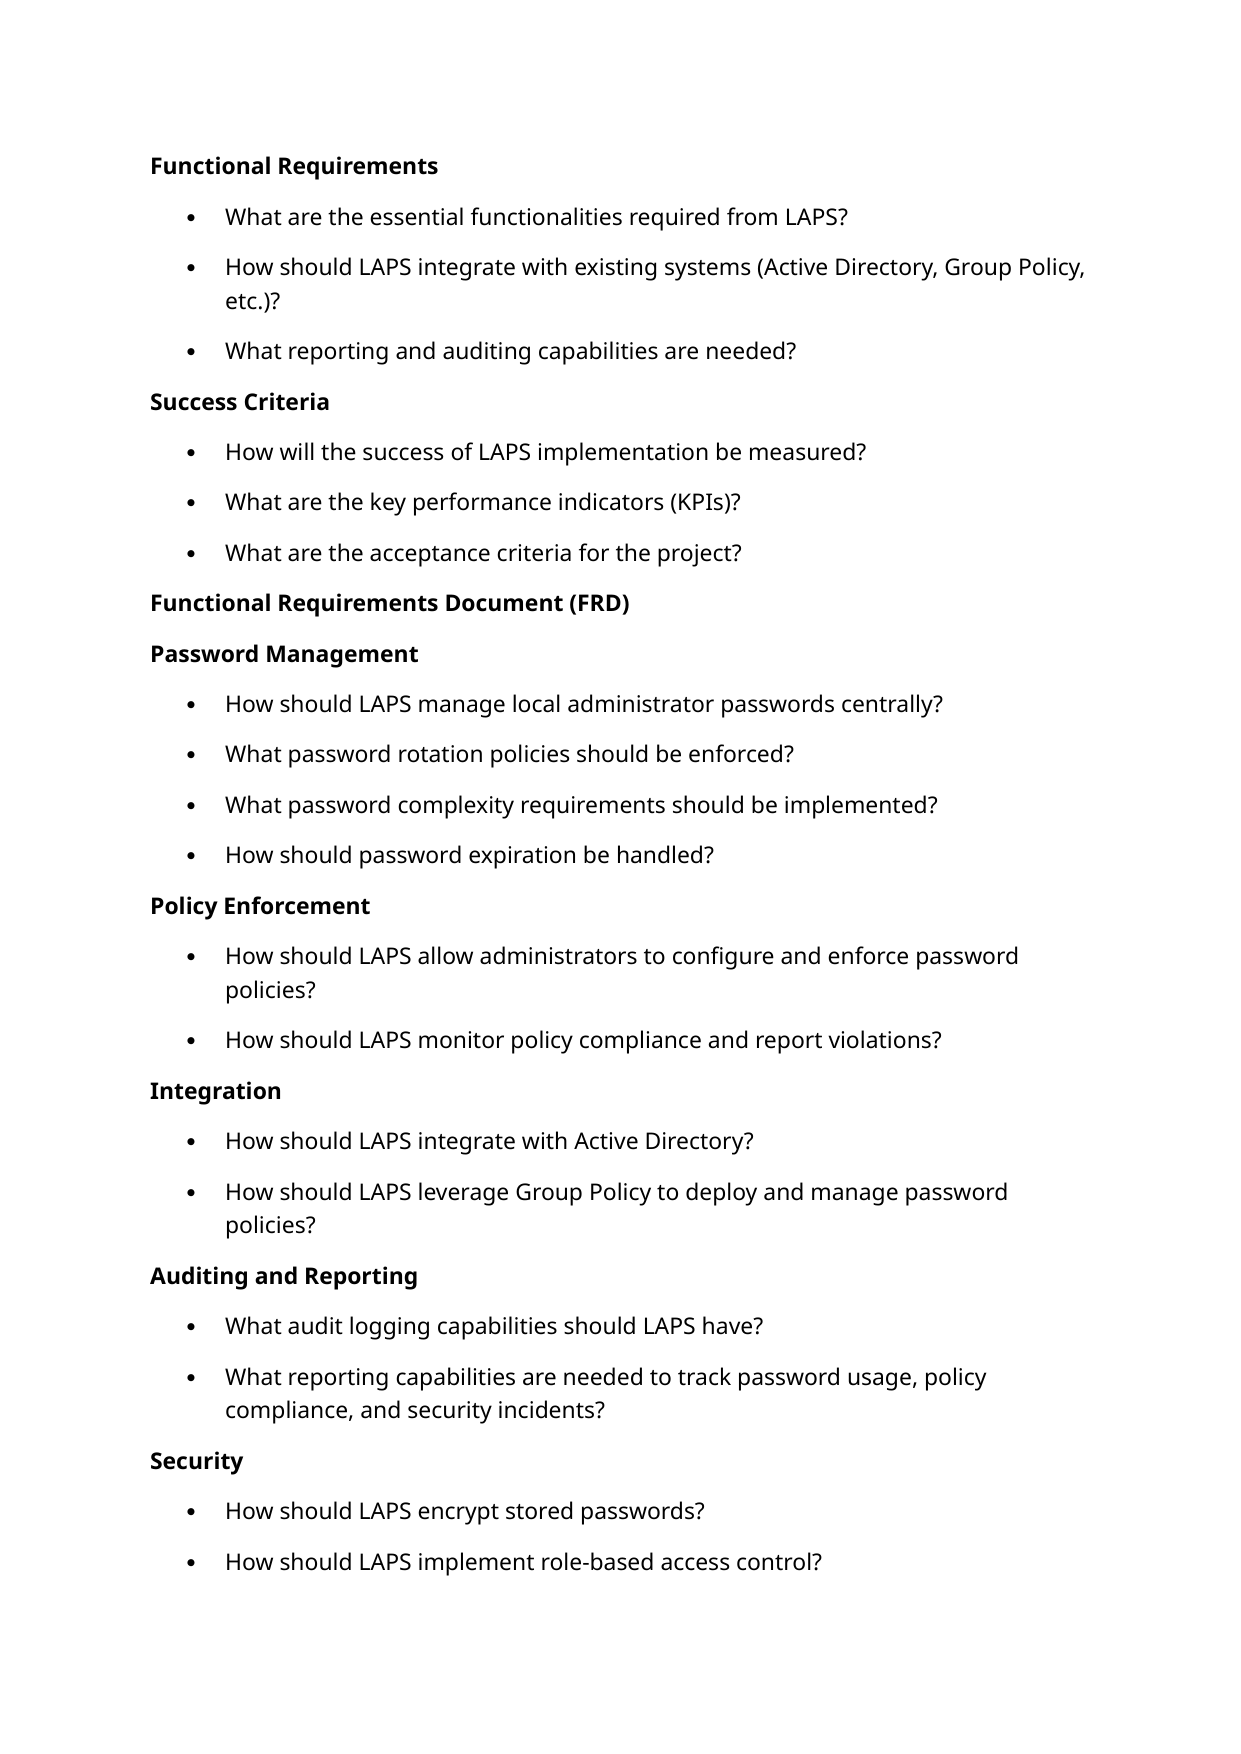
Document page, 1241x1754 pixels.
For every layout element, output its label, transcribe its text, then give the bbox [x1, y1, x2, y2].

text Auditing and Reporting [150, 1259, 1090, 1291]
list How should LAPS allow administrators to configure and enforce password policies? [187, 940, 1090, 1005]
list What audit logging capabilities should LAPS have? [187, 1310, 1090, 1341]
text Functional Requirements Document (FRD) [150, 587, 1090, 618]
list What password rotation policies should be enforced? [187, 738, 1090, 769]
list How should password expiration be handled? [187, 839, 1090, 870]
text Integration [150, 1074, 1090, 1106]
list What are the acceptance criteria for the project? [187, 537, 1090, 568]
text Functional Requirements [150, 150, 1090, 181]
list How will the success of LAPS implementation be measured? [187, 436, 1090, 467]
list What are the key performance indicators (KPIs)? [187, 486, 1090, 517]
list How should LAPS integrate with Active Directory? [187, 1125, 1090, 1156]
list How should LAPS integrate with existing systems (Active Directory, Group Policy, etc.)? [187, 251, 1090, 316]
list How should LAPS encrypt stored passwords? [187, 1495, 1090, 1526]
list How should LAPS implement role-based access control? [187, 1545, 1090, 1577]
text Security [150, 1444, 1090, 1476]
list What password complexity requirements should be implemented? [187, 789, 1090, 820]
list How should LAPS leverage Group Policy to deploy and manage password policies? [187, 1175, 1090, 1240]
text Policy Enforcement [150, 889, 1090, 921]
list What reporting and auditing capabilities are needed? [187, 335, 1090, 366]
list What are the essential functionalities required from LAPS? [187, 200, 1090, 232]
text Success Criteria [150, 385, 1090, 417]
list What reporting capabilities are needed to track password usage, policy compliance, and security incidents? [187, 1360, 1090, 1425]
list How should LAPS manage local administrator passwords centrally? [187, 688, 1090, 719]
text Password Management [150, 637, 1090, 669]
list How should LAPS monitor policy compliance and report violations? [187, 1024, 1090, 1055]
